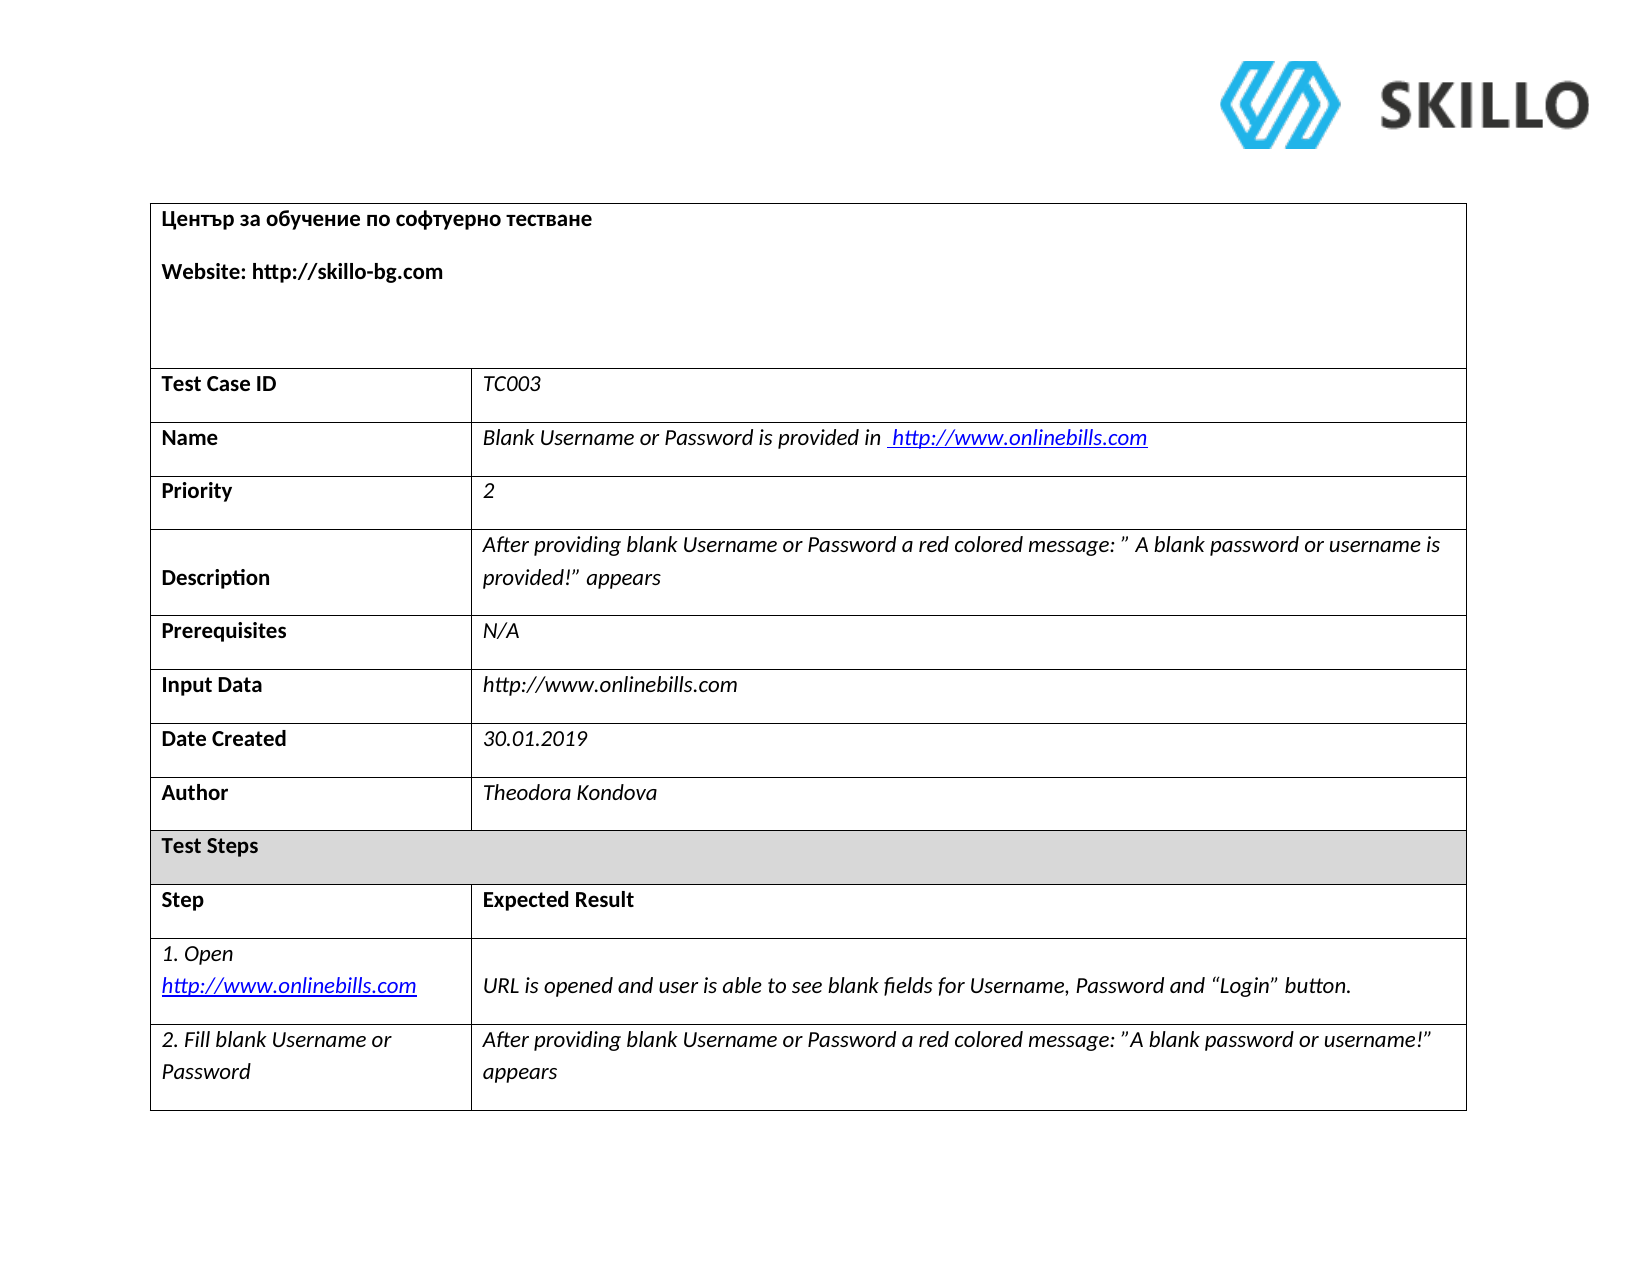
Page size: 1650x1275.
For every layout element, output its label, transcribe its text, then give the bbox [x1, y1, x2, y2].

table_cell Date Created [151, 724, 471, 777]
table_cell URL is opened and user is able to see blank fields for Username, Password and “Login” button. [472, 939, 1466, 1024]
table_cell Blank Username or Password is provided in http://www.onlinebills.com [472, 423, 1466, 476]
table_cell Input Data [151, 670, 471, 723]
table_cell Theodora Kondova [472, 778, 1466, 830]
table_cell Test Case ID [151, 369, 471, 422]
table_cell Description [151, 530, 471, 615]
table_cell Author [151, 778, 471, 830]
table_cell Priority [151, 477, 471, 529]
table_cell N/A [472, 616, 1466, 669]
table_cell 2. Fill blank Username or Password [151, 1025, 471, 1110]
picture [1220, 61, 1589, 149]
table_cell After providing blank Username or Password a red colored message: ”A blank password or username!” appears [472, 1025, 1466, 1110]
table_cell Prerequisites [151, 616, 471, 669]
table_cell Name [151, 423, 471, 476]
table_cell TC003 [472, 369, 1466, 422]
table_header Център за обучение по софтуерно тестване Website: http://skillo-bg.com [151, 204, 1466, 368]
table_cell 1. Open http://www.onlinebills.com [151, 939, 471, 1024]
table_cell 2 [472, 477, 1466, 529]
table_cell 30.01.2019 [472, 724, 1466, 777]
table_cell After providing blank Username or Password a red colored message: ” A blank password or username is provided!” appears [472, 530, 1466, 615]
table_cell Test Steps [151, 831, 1466, 884]
table_cell Step [151, 885, 471, 938]
table_cell http://www.onlinebills.com [472, 670, 1466, 723]
table_cell Expected Result [472, 885, 1466, 938]
